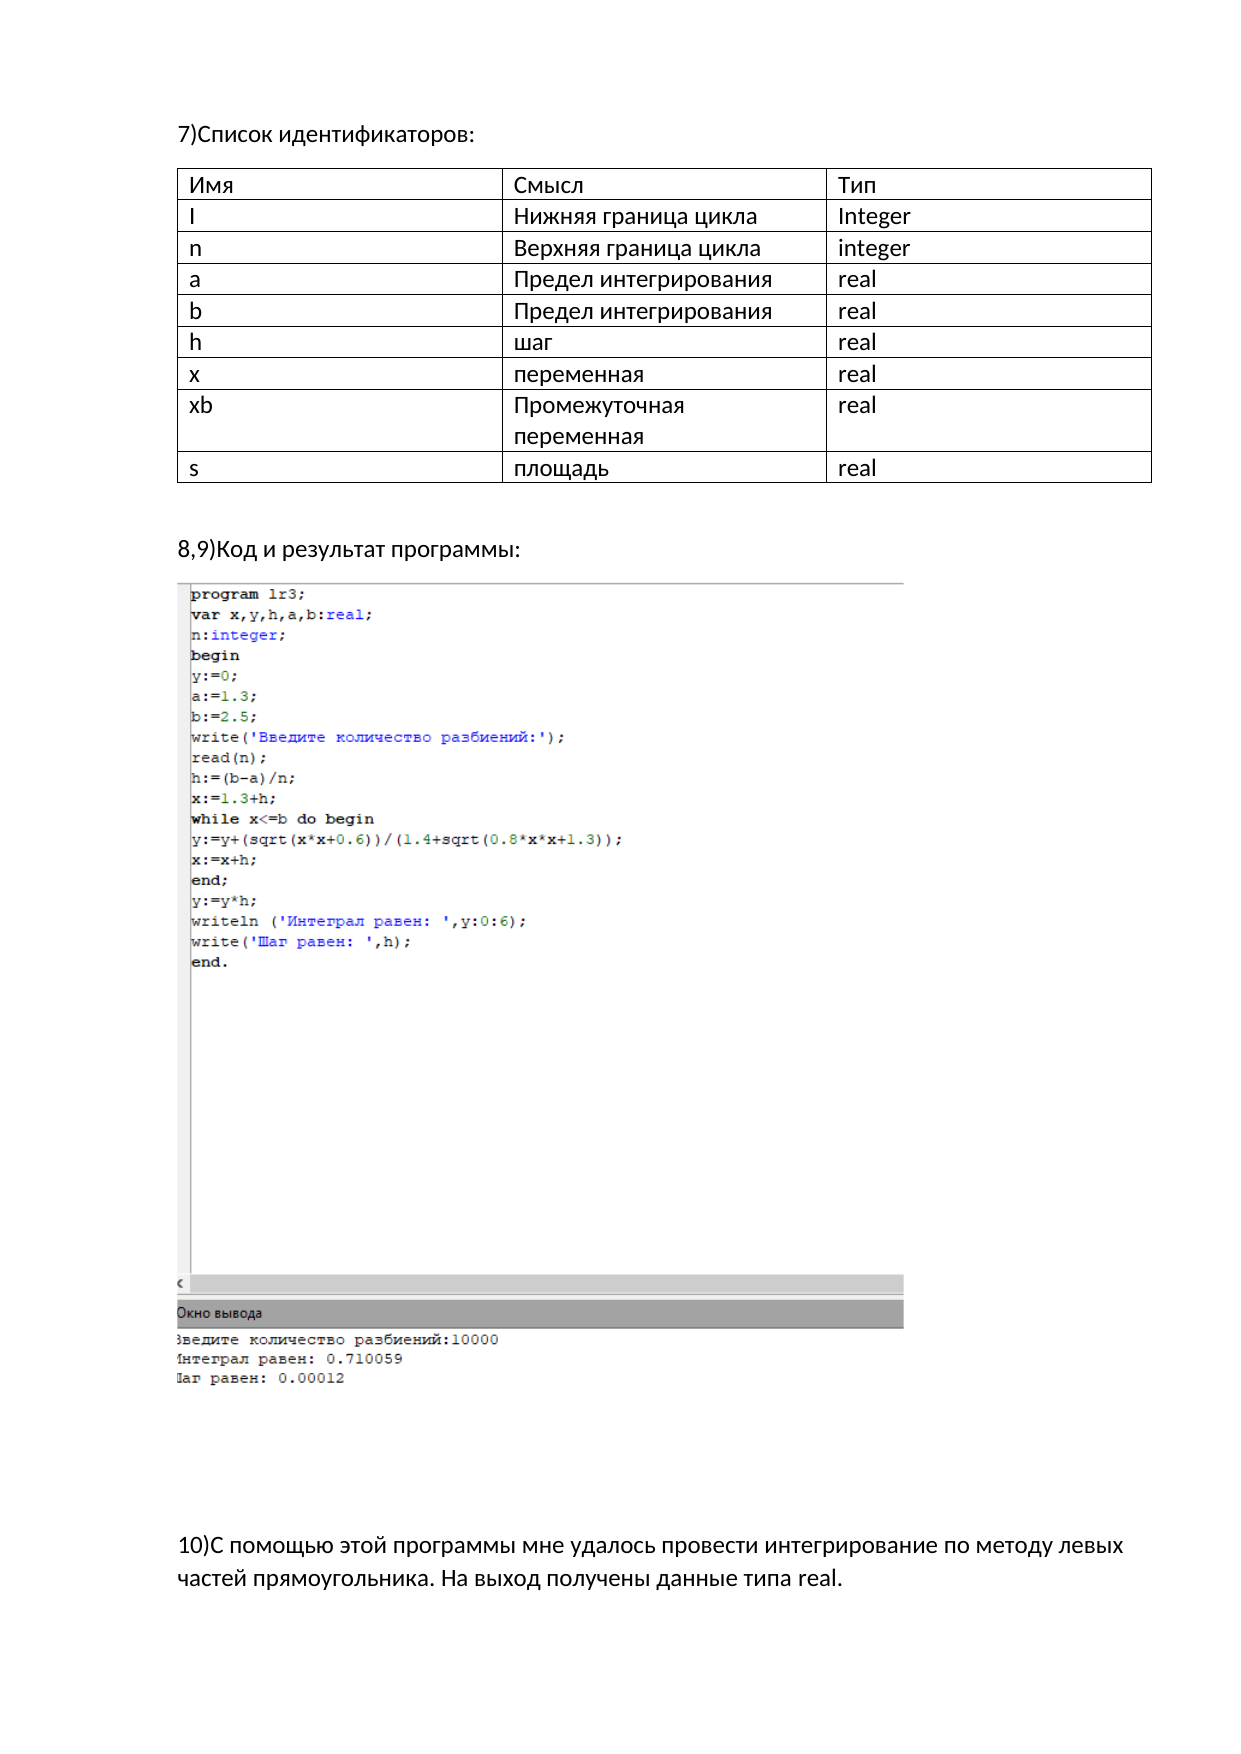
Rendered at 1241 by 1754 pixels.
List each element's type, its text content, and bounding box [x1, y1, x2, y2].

table_header Имя [178, 169, 502, 199]
table_cell Верхняя граница цикла [503, 232, 826, 262]
table_cell Нижняя граница цикла [503, 200, 826, 231]
table_cell real [827, 295, 1151, 326]
picture [177, 582, 904, 1461]
table_cell real [827, 452, 1151, 482]
text 8,9)Код и результат программы: [177, 533, 1152, 563]
table_cell шаг [503, 327, 826, 357]
text 10)С помощью этой программы мне удалось провести интегрирование по методу левых частей прямоугольника. На выход получены данные типа real. [177, 1529, 1152, 1592]
table_cell площадь [503, 452, 826, 482]
table_header Смысл [503, 169, 826, 199]
table_cell n [178, 232, 502, 262]
table_cell Предел интегрирования [503, 264, 826, 294]
table_cell h [178, 327, 502, 357]
table_cell Промежуточная переменная [503, 390, 826, 451]
table_cell I [178, 200, 502, 231]
table_cell s [178, 452, 502, 482]
table_cell a [178, 264, 502, 294]
table_cell xb [178, 390, 502, 451]
table_cell переменная [503, 358, 826, 389]
table_cell real [827, 358, 1151, 389]
table_header Тип [827, 169, 1151, 199]
table_cell Предел интегрирования [503, 295, 826, 326]
table_cell integer [827, 232, 1151, 262]
table_cell real [827, 264, 1151, 294]
table_cell Integer [827, 200, 1151, 231]
table_cell x [178, 358, 502, 389]
table_cell real [827, 327, 1151, 357]
table_cell real [827, 390, 1151, 451]
table_cell b [178, 295, 502, 326]
text 7)Список идентификаторов: [177, 118, 1152, 149]
